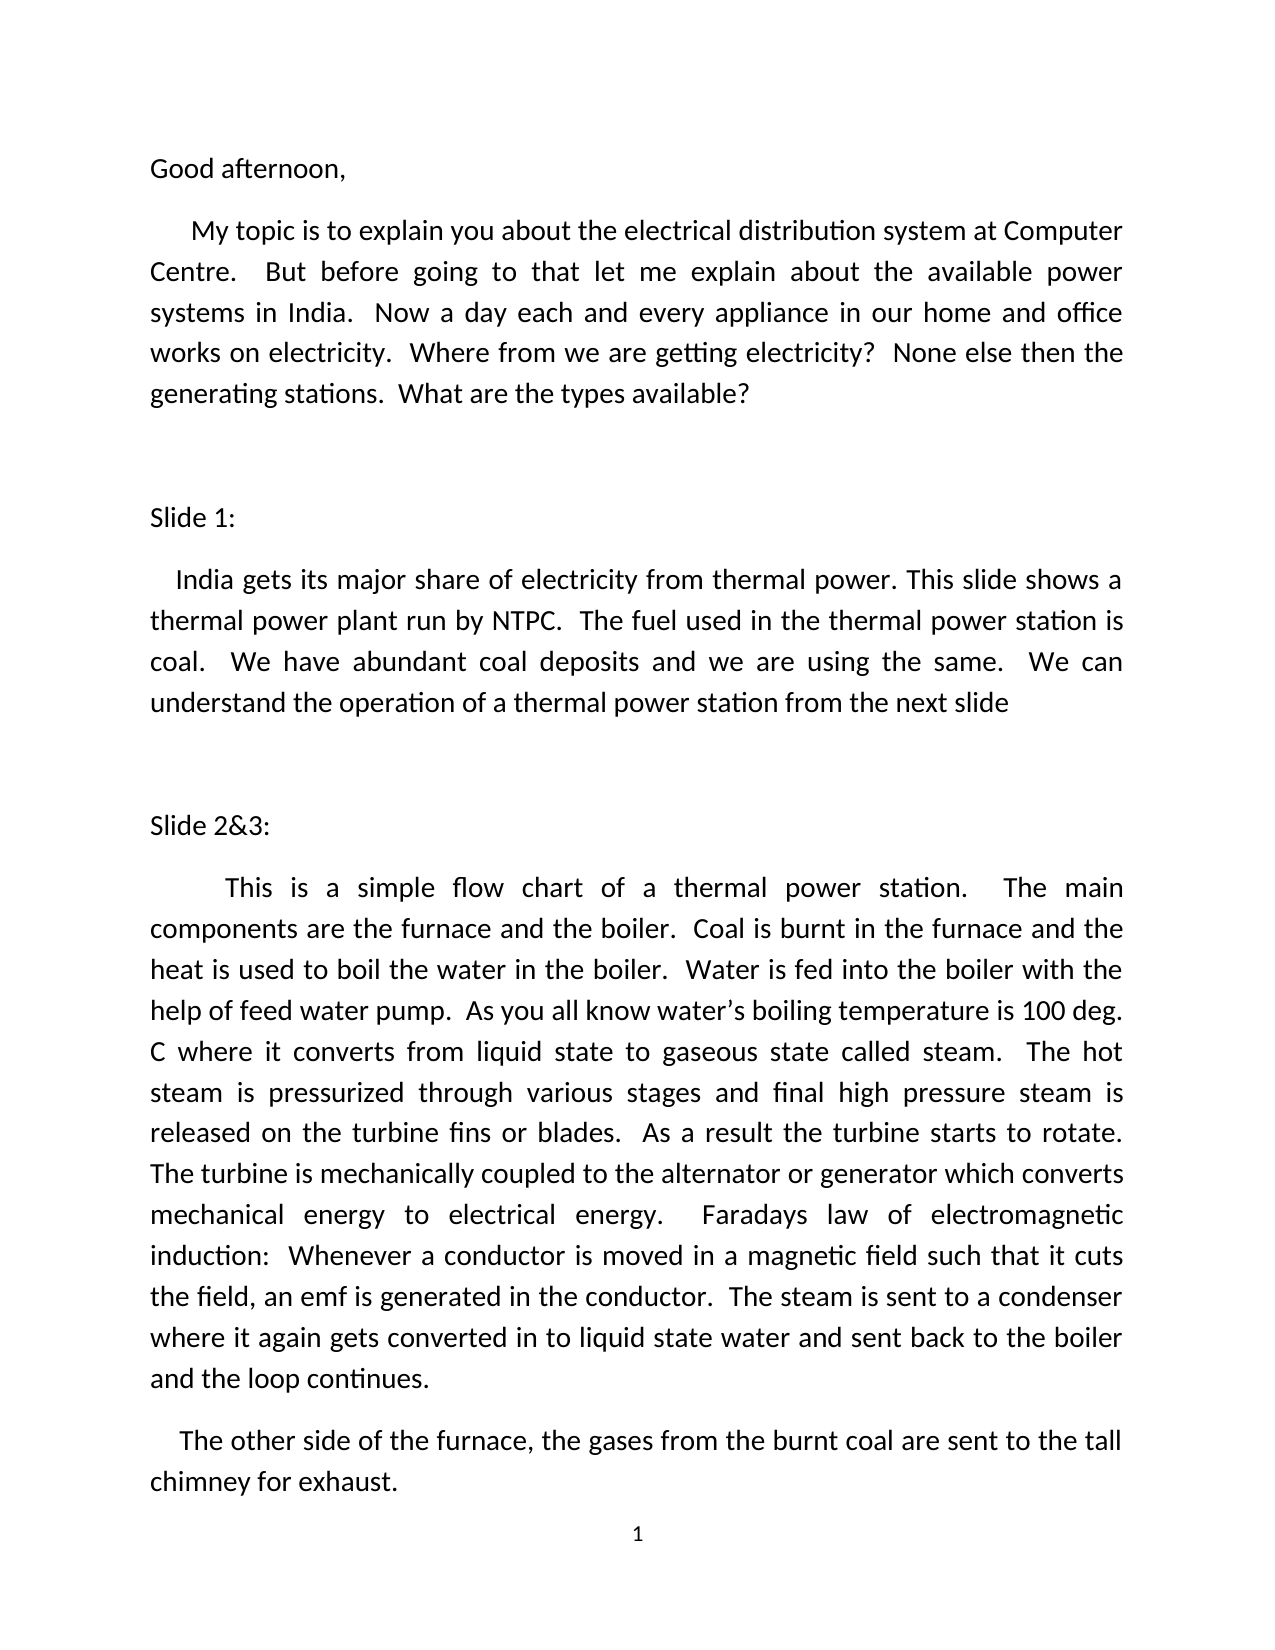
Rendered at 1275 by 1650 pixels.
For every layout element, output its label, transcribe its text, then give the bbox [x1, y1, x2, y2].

text Slide 2&3: [150, 807, 1125, 843]
text The other side of the furnace, the gases from the burnt coal are sent to the tall chimney for exhaust. [150, 1422, 1125, 1498]
text Good afternoon, [150, 150, 1125, 186]
text This is a simple flow chart of a thermal power station. The main components are the furnace and the boiler. Coal is burnt in the furnace and the heat is used to boil the water in the boiler. Water is fed into the boiler with the help of feed water pump. As you all know water’s boiling temperature is 100 deg. C where it converts from liquid state to gaseous state called steam. The hot steam is pressurized through various stages and final high pressure steam is released on the turbine fins or blades. As a result the turbine starts to rotate. The turbine is mechanically coupled to the alternator or generator which converts mechanical energy to electrical energy. Faradays law of electromagnetic induction: Whenever a conductor is moved in a magnetic field such that it cuts the field, an emf is generated in the conductor. The steam is sent to a condenser where it again gets converted in to liquid state water and sent back to the boiler and the loop continues. [150, 869, 1125, 1396]
text India gets its major share of electricity from thermal power. This slide shows a thermal power plant run by NTPC. The fuel used in the thermal power station is coal. We have abundant coal deposits and we are using the same. We can understand the operation of a thermal power station from the next slide [150, 561, 1125, 719]
text My topic is to explain you about the electrical distribution system at Computer Centre. But before going to that let me explain about the available power systems in India. Now a day each and every appliance in our home and office works on electricity. Where from we are getting electricity? None else then the generating stations. What are the types available? [150, 212, 1125, 411]
text Slide 1: [150, 499, 1125, 535]
